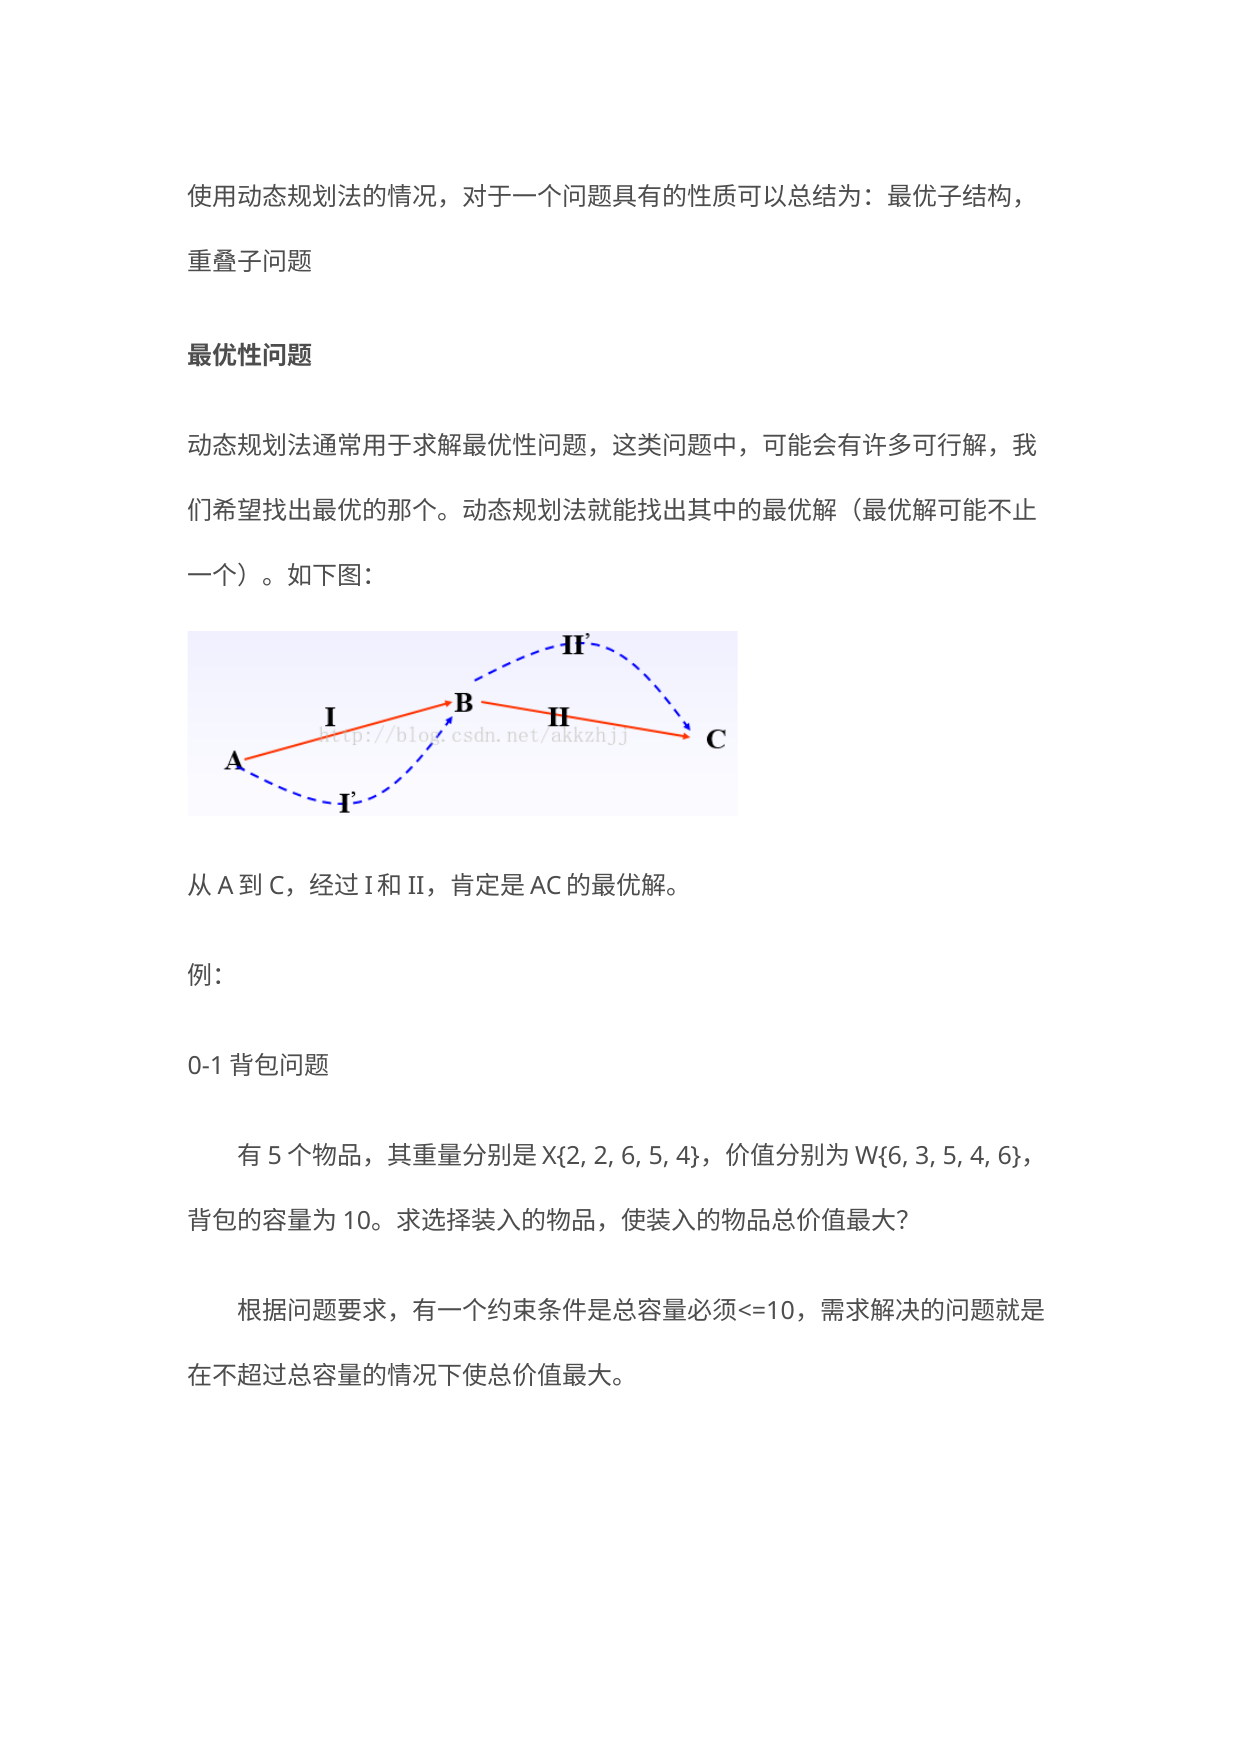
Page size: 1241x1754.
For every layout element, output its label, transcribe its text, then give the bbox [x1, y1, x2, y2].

text 有5个物品，其重量分别是X{2, 2, 6, 5, 4}，价值分别为W{6, 3, 5, 4, 6}，背包的容量为10。求选择装入的物品，使装入的物品总价值最大？ [187, 1121, 1053, 1251]
picture [187, 631, 738, 816]
text 使用动态规划法的情况，对于一个问题具有的性质可以总结为：最优子结构，重叠子问题 [187, 162, 1053, 292]
text 最优性问题 [187, 321, 1053, 386]
text 0-1背包问题 [187, 1031, 1053, 1096]
text 根据问题要求，有一个约束条件是总容量必须<=10，需求解决的问题就是在不超过总容量的情况下使总价值最大。 [187, 1276, 1053, 1406]
text 动态规划法通常用于求解最优性问题，这类问题中，可能会有许多可行解，我们希望找出最优的那个。动态规划法就能找出其中的最优解（最优解可能不止一个）。如下图： [187, 411, 1053, 606]
text 例： [187, 941, 1053, 1006]
text 从A到C，经过I和II，肯定是AC的最优解。 [187, 851, 1053, 916]
